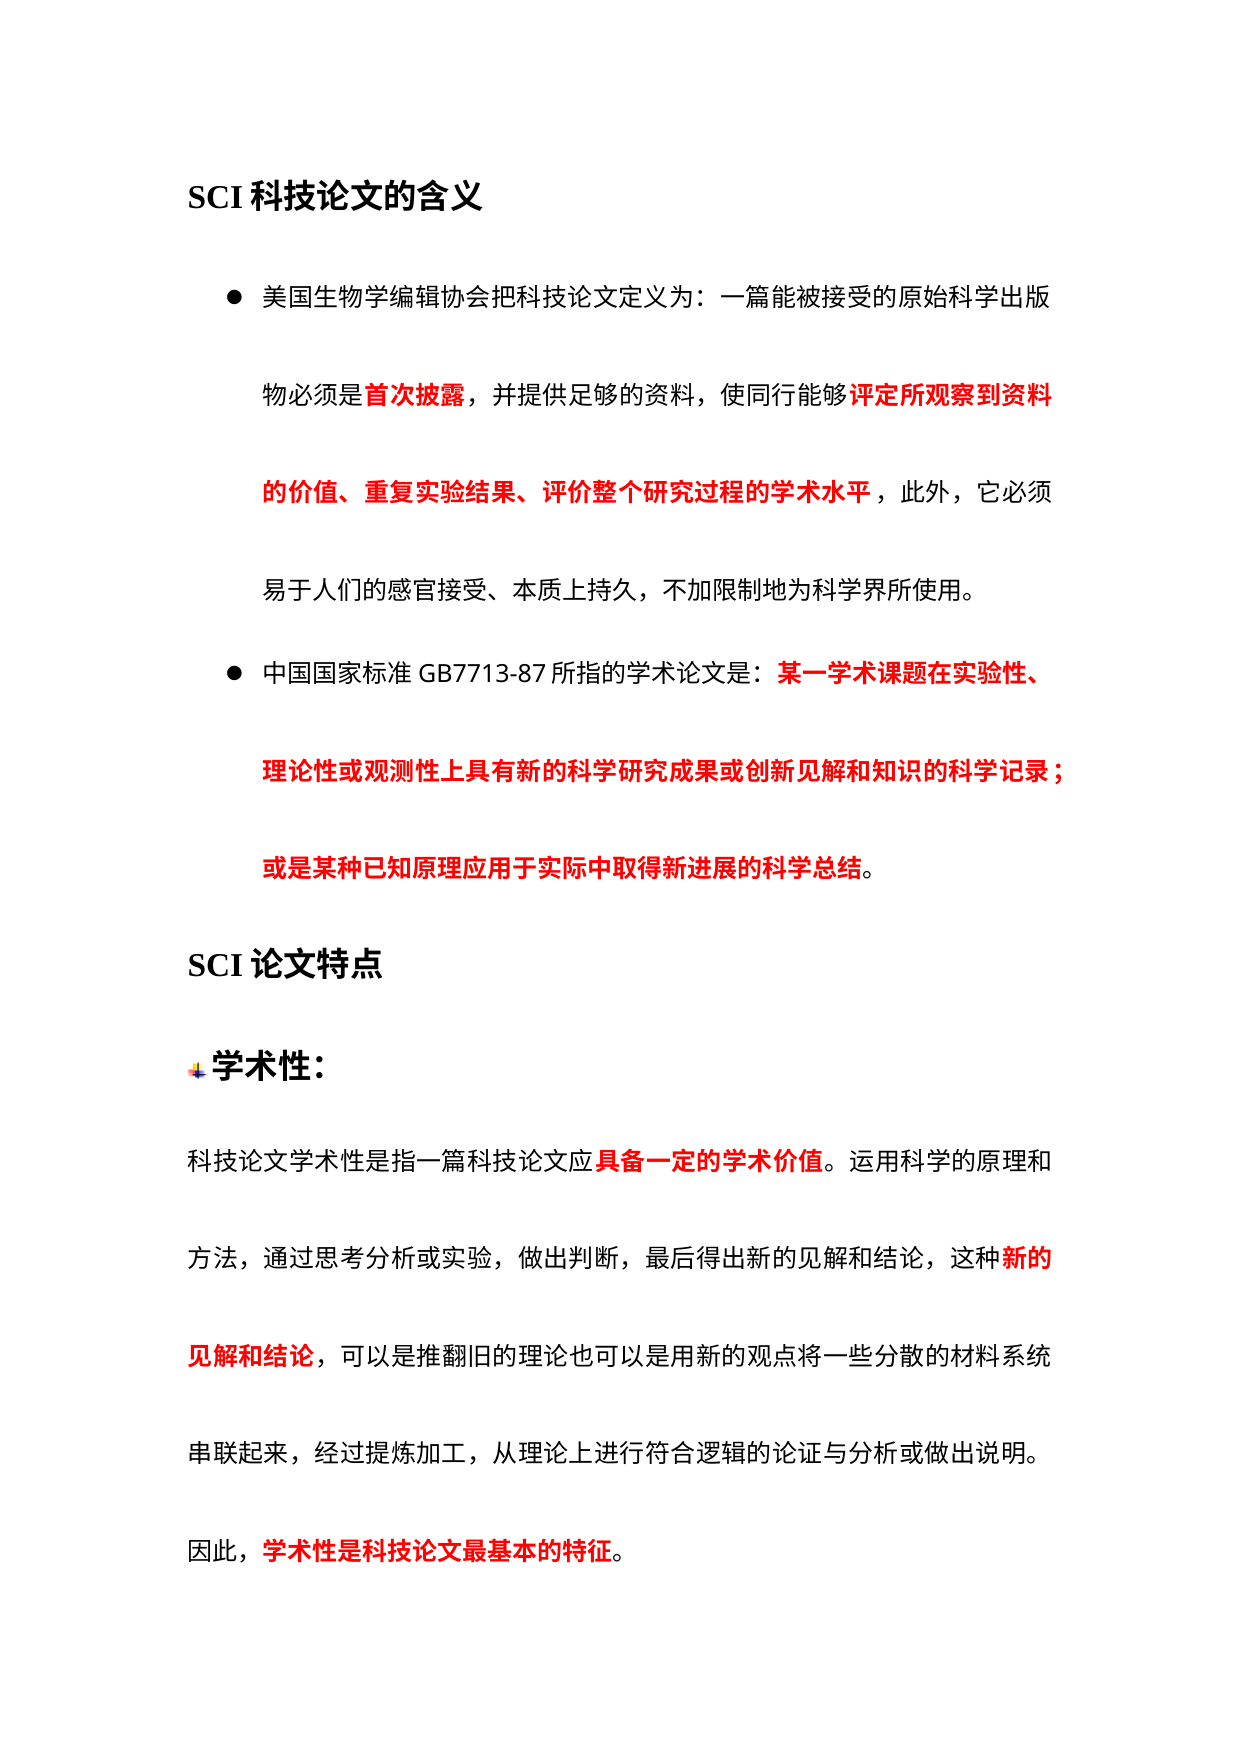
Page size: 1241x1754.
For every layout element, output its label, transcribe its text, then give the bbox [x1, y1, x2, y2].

subtitle SCI科技论文的含义 [187, 162, 1053, 227]
list 中国国家标准GB7713-87所指的学术论文是：某一学术课题在实验性、理论性或观测性上具有新的科学研究成果或创新见解和知识的科学记录；或是某种已知原理应用于实际中取得新进展的科学总结。 [225, 639, 1053, 899]
picture [188, 1061, 206, 1079]
subtitle 学术性： [187, 1031, 1053, 1096]
text 科技论文学术性是指一篇科技论文应具备一定的学术价值。运用科学的原理和方法，通过思考分析或实验，做出判断，最后得出新的见解和结论，这种新的见解和结论，可以是推翻旧的理论也可以是用新的观点将一些分散的材料系统串联起来，经过提炼加工，从理论上进行符合逻辑的论证与分析或做出说明。因此，学术性是科技论文最基本的特征。 [187, 1127, 1053, 1582]
list 美国生物学编辑协会把科技论文定义为：一篇能被接受的原始科学出版物必须是首次披露，并提供足够的资料，使同行能够评定所观察到资料的价值、重复实验结果、评价整个研究过程的学术水平，此外，它必须易于人们的感官接受、本质上持久，不加限制地为科学界所使用。 [225, 263, 1053, 621]
subtitle SCI论文特点 [187, 930, 1053, 995]
